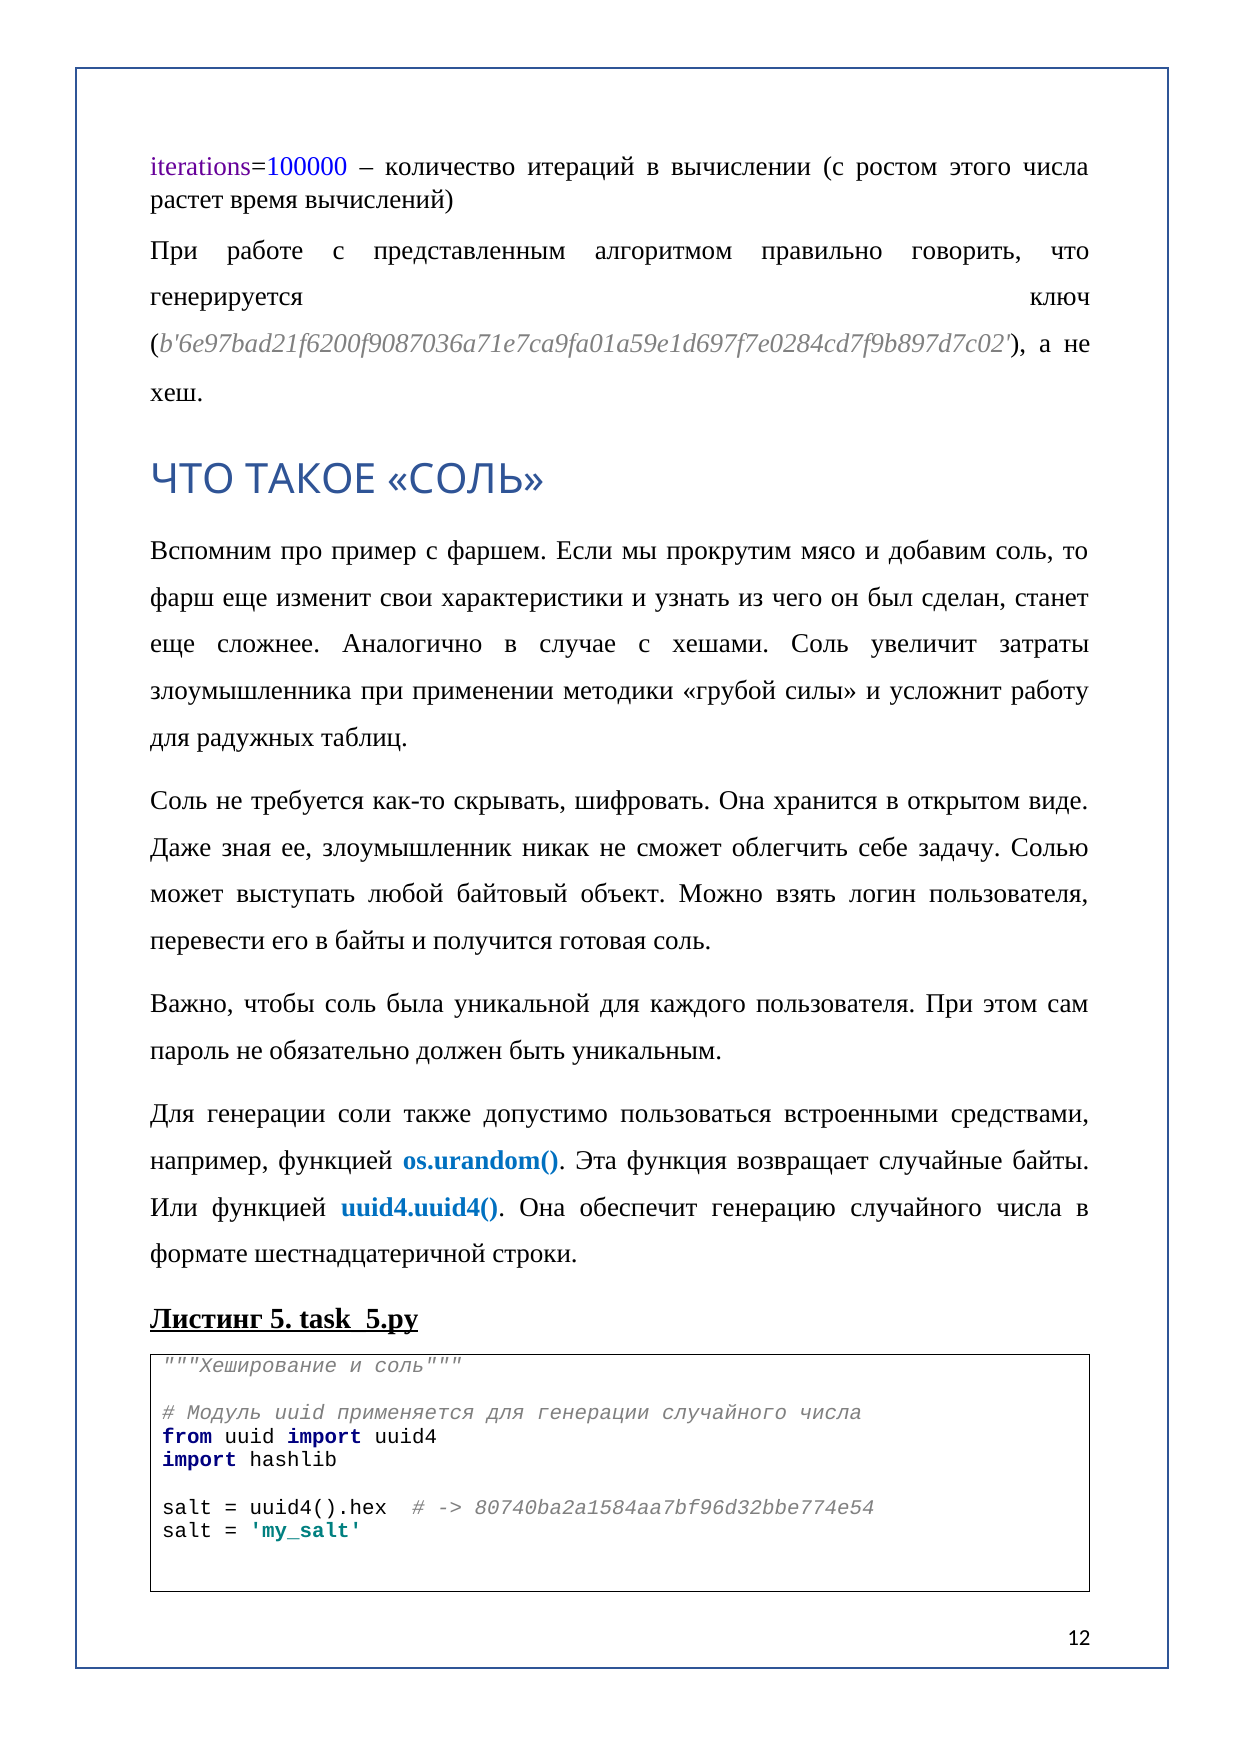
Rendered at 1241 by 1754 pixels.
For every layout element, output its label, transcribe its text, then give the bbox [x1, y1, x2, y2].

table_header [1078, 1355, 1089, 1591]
text Важно, чтобы соль была уникальной для каждого пользователя. При этом сам пароль не обязательно должен быть уникальным. [150, 988, 1090, 1065]
subtitle ЧТО ТАКОЕ «СОЛЬ» [150, 449, 1090, 506]
text iterations=100000 – количество итераций в вычислении (с ростом этого числа растет время вычислений) [150, 150, 1090, 215]
text При работе с представленным алгоритмом правильно говорить, что генерируется ключ (b'6e97bad21f6200f9087036a71e7ca9fa01a59e1d697f7e0284cd7f9b897d7c02'), а не хеш. [150, 234, 1090, 408]
text Листинг 5. task_5.py [150, 1301, 1090, 1334]
text Для генерации соли также допустимо пользоваться встроенными средствами, например, функцией os.urandom(). Эта функция возвращает случайные байты. Или функцией uuid4.uuid4(). Она обеспечит генерацию случайного числа в формате шестнадцатеричной строки. [150, 1098, 1090, 1269]
text Вспомним про пример с фаршем. Если мы прокрутим мясо и добавим соль, то фарш еще изменит свои характеристики и узнать из чего он был сделан, станет еще сложнее. Аналогично в случае с хешами. Соль увеличит затраты злоумышленника при применении методики «грубой силы» и усложнит работу для радужных таблиц. [150, 534, 1090, 752]
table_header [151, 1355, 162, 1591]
text Соль не требуется как-то скрывать, шифровать. Она хранится в открытом виде. Даже зная ее, злоумышленник никак не сможет облегчить себе задачу. Солью может выступать любой байтовый объект. Можно взять логин пользователя, перевести его в байты и получится готовая соль. [150, 784, 1090, 955]
